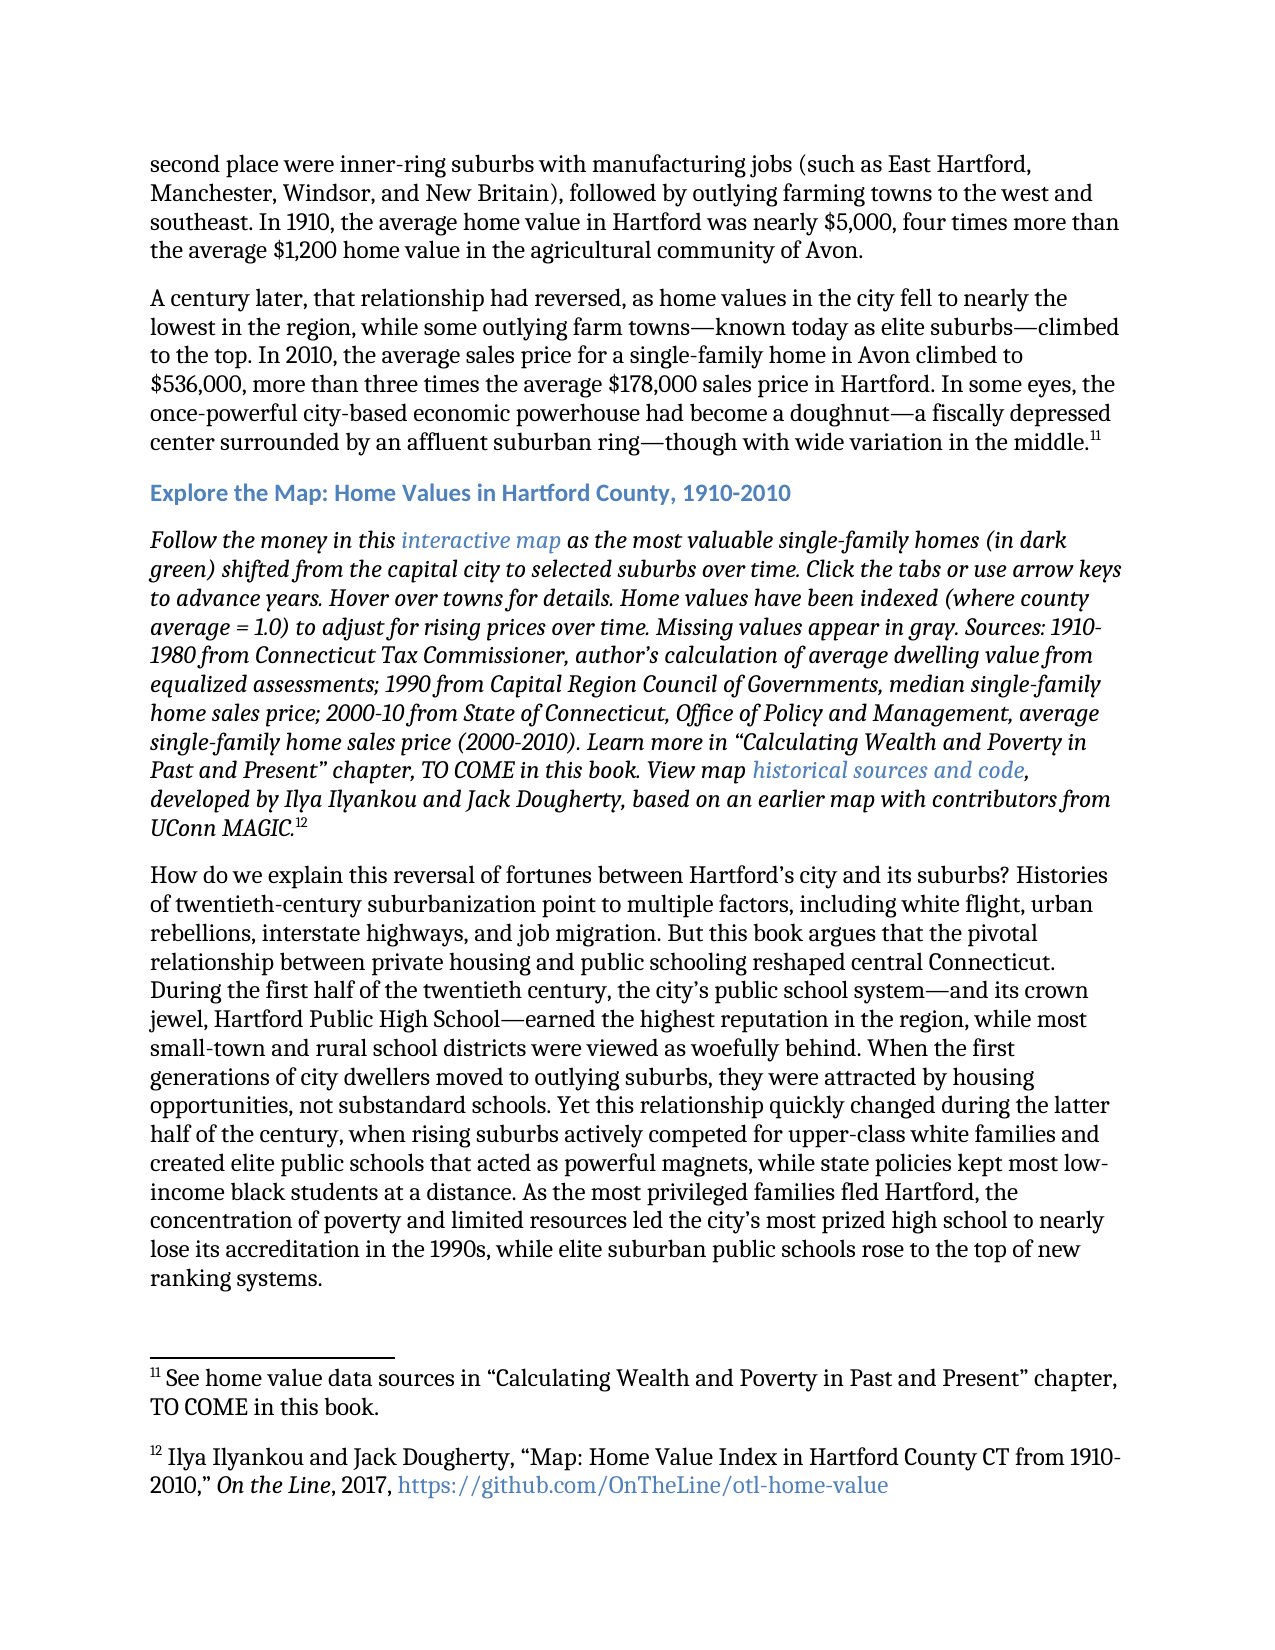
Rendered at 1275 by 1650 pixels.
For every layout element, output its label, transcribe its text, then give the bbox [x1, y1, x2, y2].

text A century later, that relationship had reversed, as home values in the city fell to nearly the lowest in the region, while some outlying farm towns—known today as elite suburbs—climbed to the top. In 2010, the average sales price for a single-family home in Avon climbed to $536,000, more than three times the average $178,000 sales price in Hartford. In some eyes, the once-powerful city-based economic powerhouse had become a doughnut—a fiscally depressed center surrounded by an affluent suburban ring—though with wide variation in the middle. [150, 284, 1125, 456]
text How do we explain this reversal of fortunes between Hartford’s city and its suburbs? Histories of twentieth-century suburbanization point to multiple factors, including white flight, urban rebellions, interstate highways, and job migration. But this book argues that the pivotal relationship between private housing and public schooling reshaped central Connecticut. During the first half of the twentieth century, the city’s public school system—and its crown jewel, Hartford Public High School—earned the highest reputation in the region, while most small-town and rural school districts were viewed as woefully behind. When the first generations of city dwellers moved to outlying suburbs, they were attracted by housing opportunities, not substandard schools. Yet this relationship quickly changed during the latter half of the century, when rising suburbs actively competed for upper-class white families and created elite public schools that acted as powerful magnets, while state policies kept most low-income black students at a distance. As the most privileged families fled Hartford, the concentration of poverty and limited resources led the city’s most prized high school to nearly lose its accreditation in the 1990s, while elite suburban public schools rose to the top of new ranking systems. [150, 861, 1125, 1293]
subtitle Explore the Map: Home Values in Hartford County, 1910-2010 [150, 477, 1125, 508]
text Follow the money in this interactive map as the most valuable single-family homes (in dark green) shifted from the capital city to selected suburbs over time. Click the tabs or use arrow keys to advance years. Hover over towns for details. Home values have been indexed (where county average = 1.0) to adjust for rising prices over time. Missing values appear in gray. Sources: 1910-1980 from Connecticut Tax Commissioner, author’s calculation of average dwelling value from equalized assessments; 1990 from Capital Region Council of Governments, median single-family home sales price; 2000-10 from State of Connecticut, Office of Policy and Management, average single-family home sales price (2000-2010). Learn more in “Calculating Wealth and Poverty in Past and Present” chapter, TO COME in this book. View map historical sources and code, developed by Ilya Ilyankou and Jack Dougherty, based on an earlier map with contributors from UConn MAGIC. [150, 526, 1125, 843]
text One way to visualize the spatial redistribution of wealth from the City of Hartford to its suburbs is to track home values by town during the twentieth century. For each decade in the map below, the average dwelling or single-family home value is indexed to the region to correct for historical price inflation, with higher values represented by darker shades of green. While not a precise measure, the rough differences over time are striking. In 1910, the region’s highest home values were located in the City of Hartford and its neighboring suburb of West Hartford. In second place were inner-ring suburbs with manufacturing jobs (such as East Hartford, Manchester, Windsor, and New Britain), followed by outlying farming towns to the west and southeast. In 1910, the average home value in Hartford was nearly $5,000, four times more than the average $1,200 home value in the agricultural community of Avon. [150, 150, 1125, 265]
